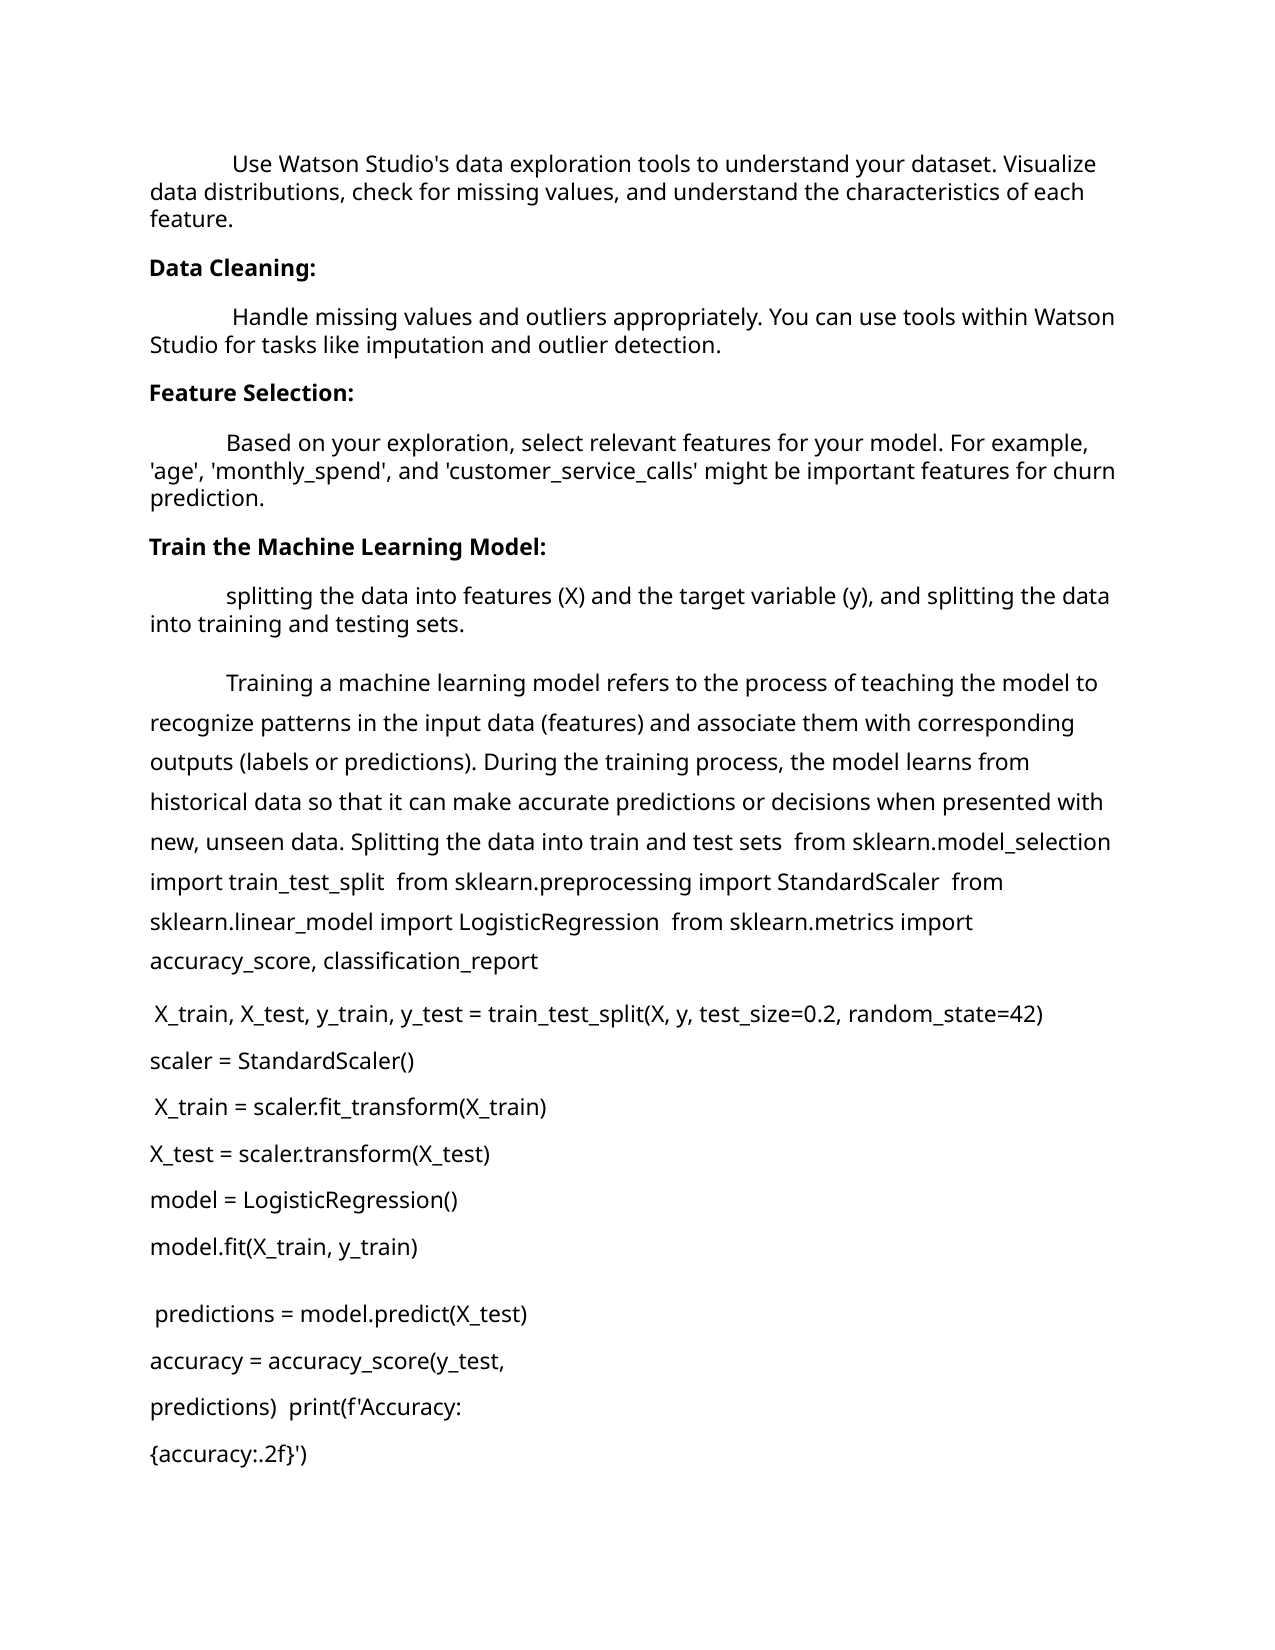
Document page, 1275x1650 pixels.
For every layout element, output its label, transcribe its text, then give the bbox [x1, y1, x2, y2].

text X_train, X_test, y_train, y_test = train_test_split(X, y, test_size=0.2, random_state=42) scaler = StandardScaler() [148, 985, 1076, 1079]
text Data Cleaning: [148, 255, 1125, 282]
text Handle missing values and outliers appropriately. You can use tools within Watson Studio for tasks like imputation and outlier detection. [148, 303, 1121, 359]
text Feature Selection: [148, 380, 1125, 407]
text Training a machine learning model refers to the process of teaching the model to recognize patterns in the input data (features) and associate them with corresponding outputs (labels or predictions). During the training process, the model learns from historical data so that it can make accurate predictions or decisions when presented with new, unseen data. Splitting the data into train and test sets from sklearn.model_selection import train_test_split from sklearn.preprocessing import StandardScaler from sklearn.linear_model import LogisticRegression from sklearn.metrics import accuracy_score, classification_report [148, 659, 1121, 978]
text Train the Machine Learning Model: [148, 534, 1125, 561]
text Based on your exploration, select relevant features for your model. For example, 'age', 'monthly_spend', and 'customer_service_calls' might be important features for churn prediction. [148, 429, 1121, 512]
text X_train = scaler.fit_transform(X_train) X_test = scaler.transform(X_test) model = LogisticRegression() model.fit(X_train, y_train) [148, 1079, 550, 1264]
text splitting the data into features (X) and the target variable (y), and splitting the data into training and testing sets. [148, 582, 1121, 638]
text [148, 1286, 621, 1472]
text Use Watson Studio's data exploration tools to understand your dataset. Visualize data distributions, check for missing values, and understand the characteristics of each feature. [148, 150, 1121, 233]
